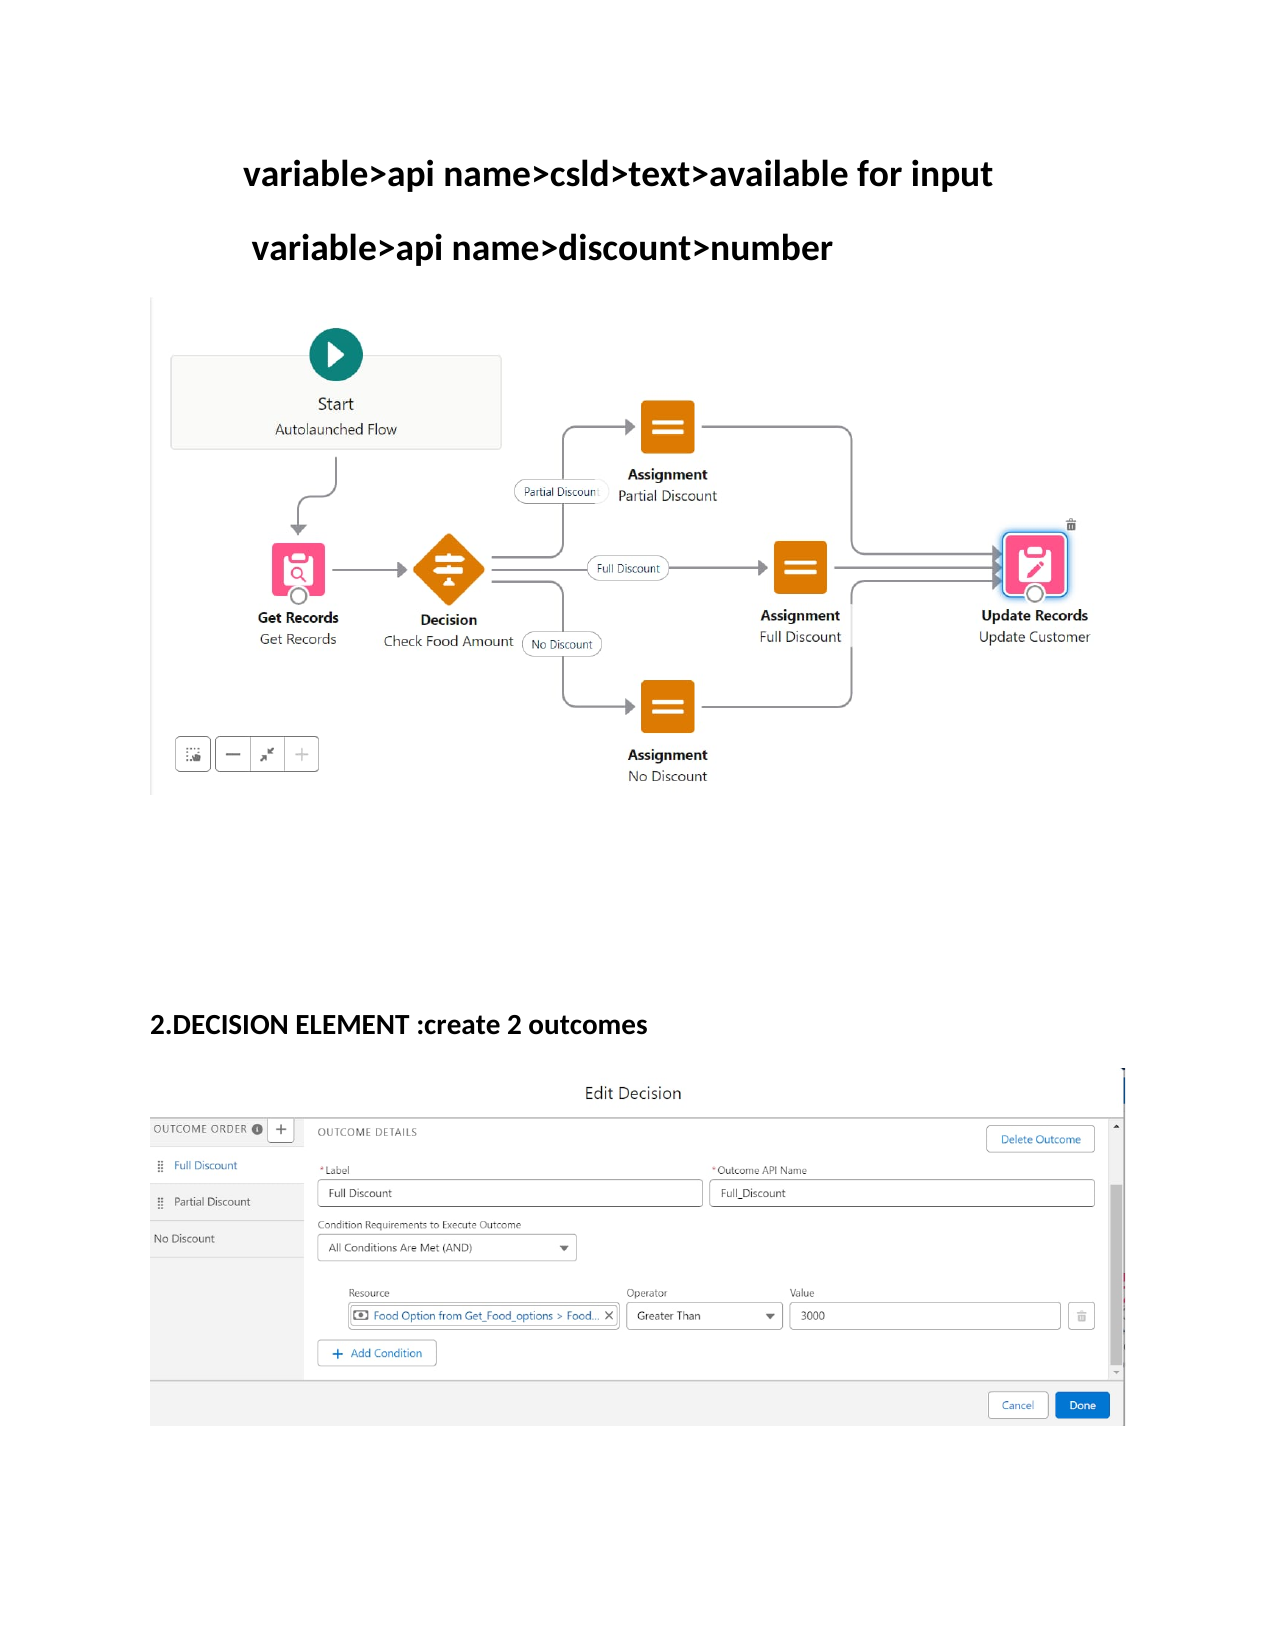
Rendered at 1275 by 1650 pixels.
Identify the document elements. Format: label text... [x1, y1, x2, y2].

picture [150, 297, 1125, 795]
text variable>api name>csld>text>available for input [150, 150, 1125, 196]
text 2.DECISION ELEMENT :create 2 outcomes [150, 1006, 1125, 1042]
picture [150, 1068, 1125, 1426]
text variable>api name>discount>number [150, 223, 1125, 269]
